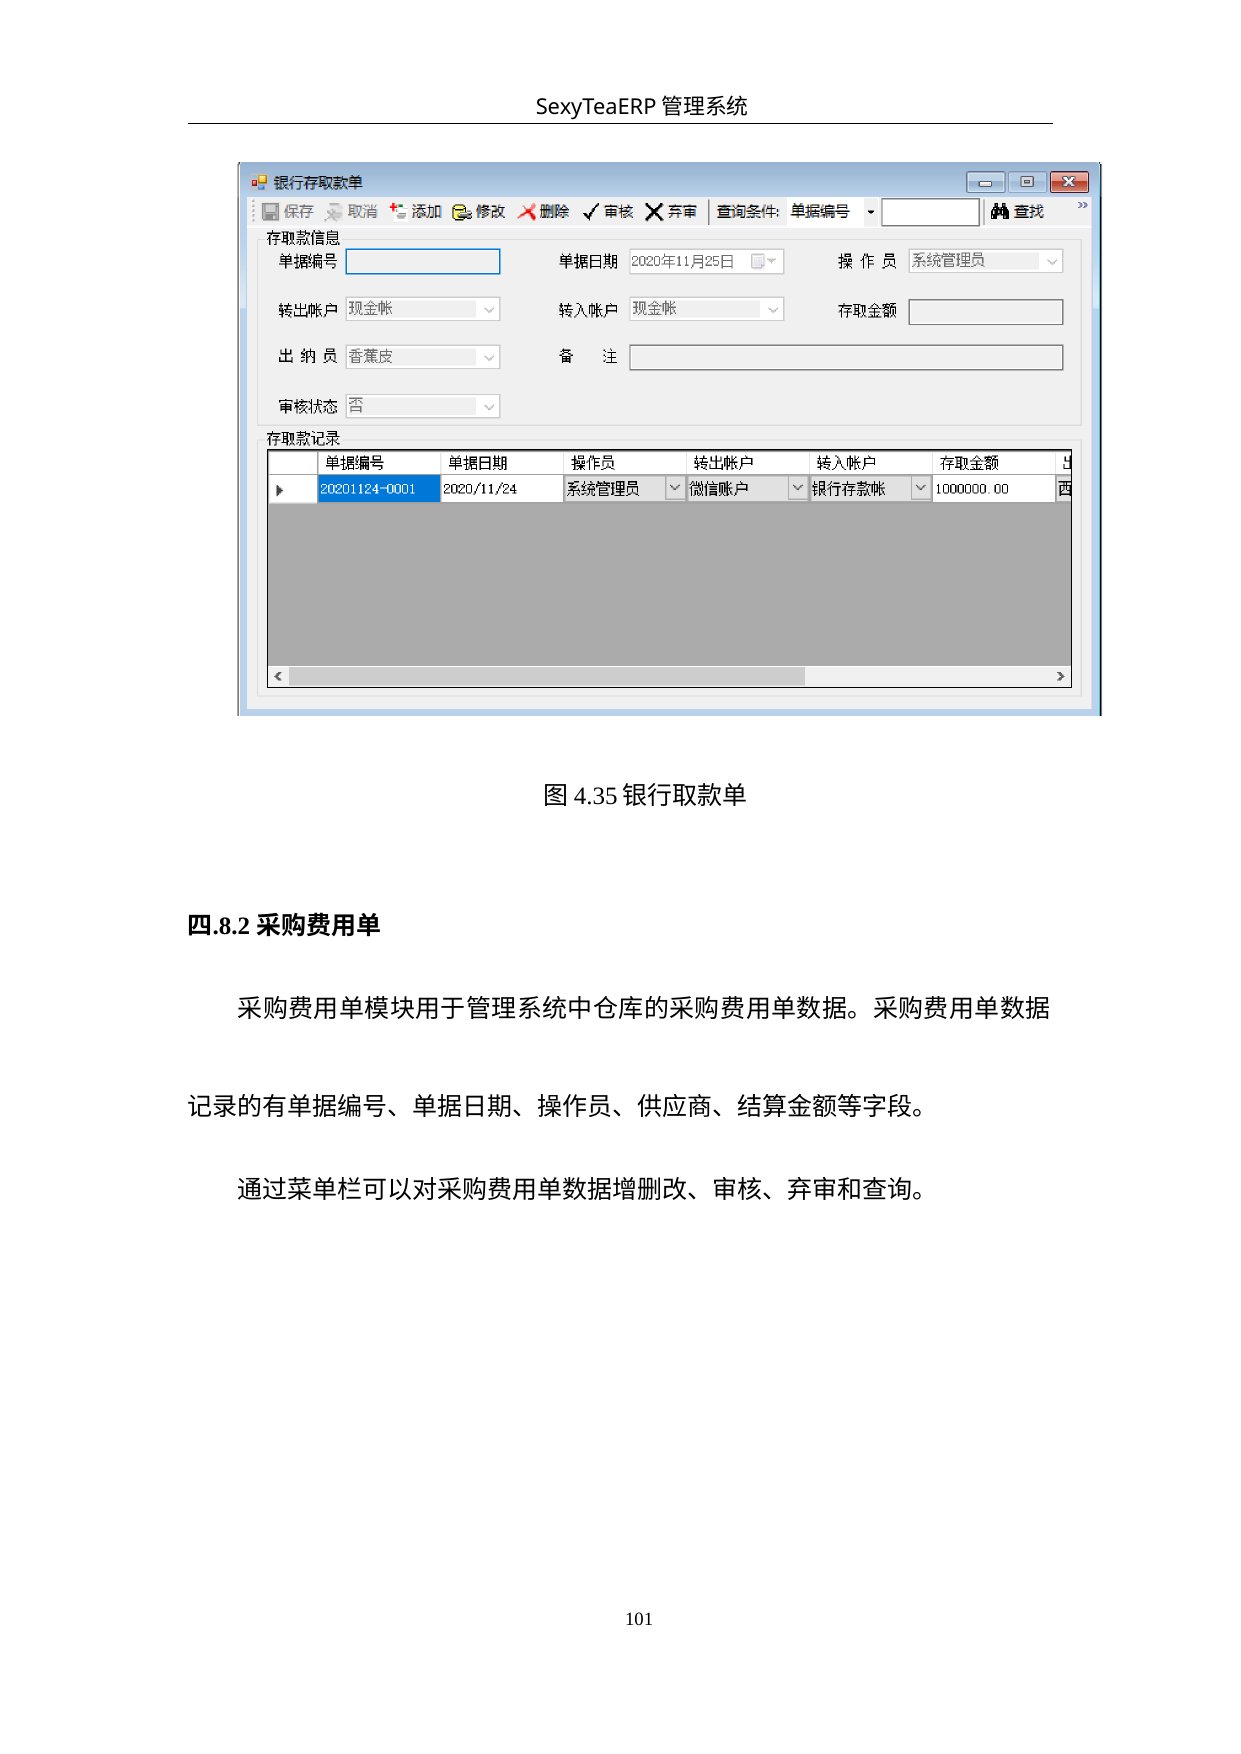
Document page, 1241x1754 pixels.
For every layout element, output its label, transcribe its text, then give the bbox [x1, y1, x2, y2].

text 采购费用单模块用于管理系统中仓库的采购费用单数据。采购费用单数据记录的有单据编号、单据日期、操作员、供应商、结算金额等字段。 [187, 974, 1053, 1137]
picture [237, 162, 1103, 716]
subtitle 采购费用单 [187, 891, 1053, 956]
text 通过菜单栏可以对采购费用单数据增删改、审核、弃审和查询。 [187, 1155, 1053, 1220]
text 图 4.35银行取款单 [187, 761, 1053, 826]
